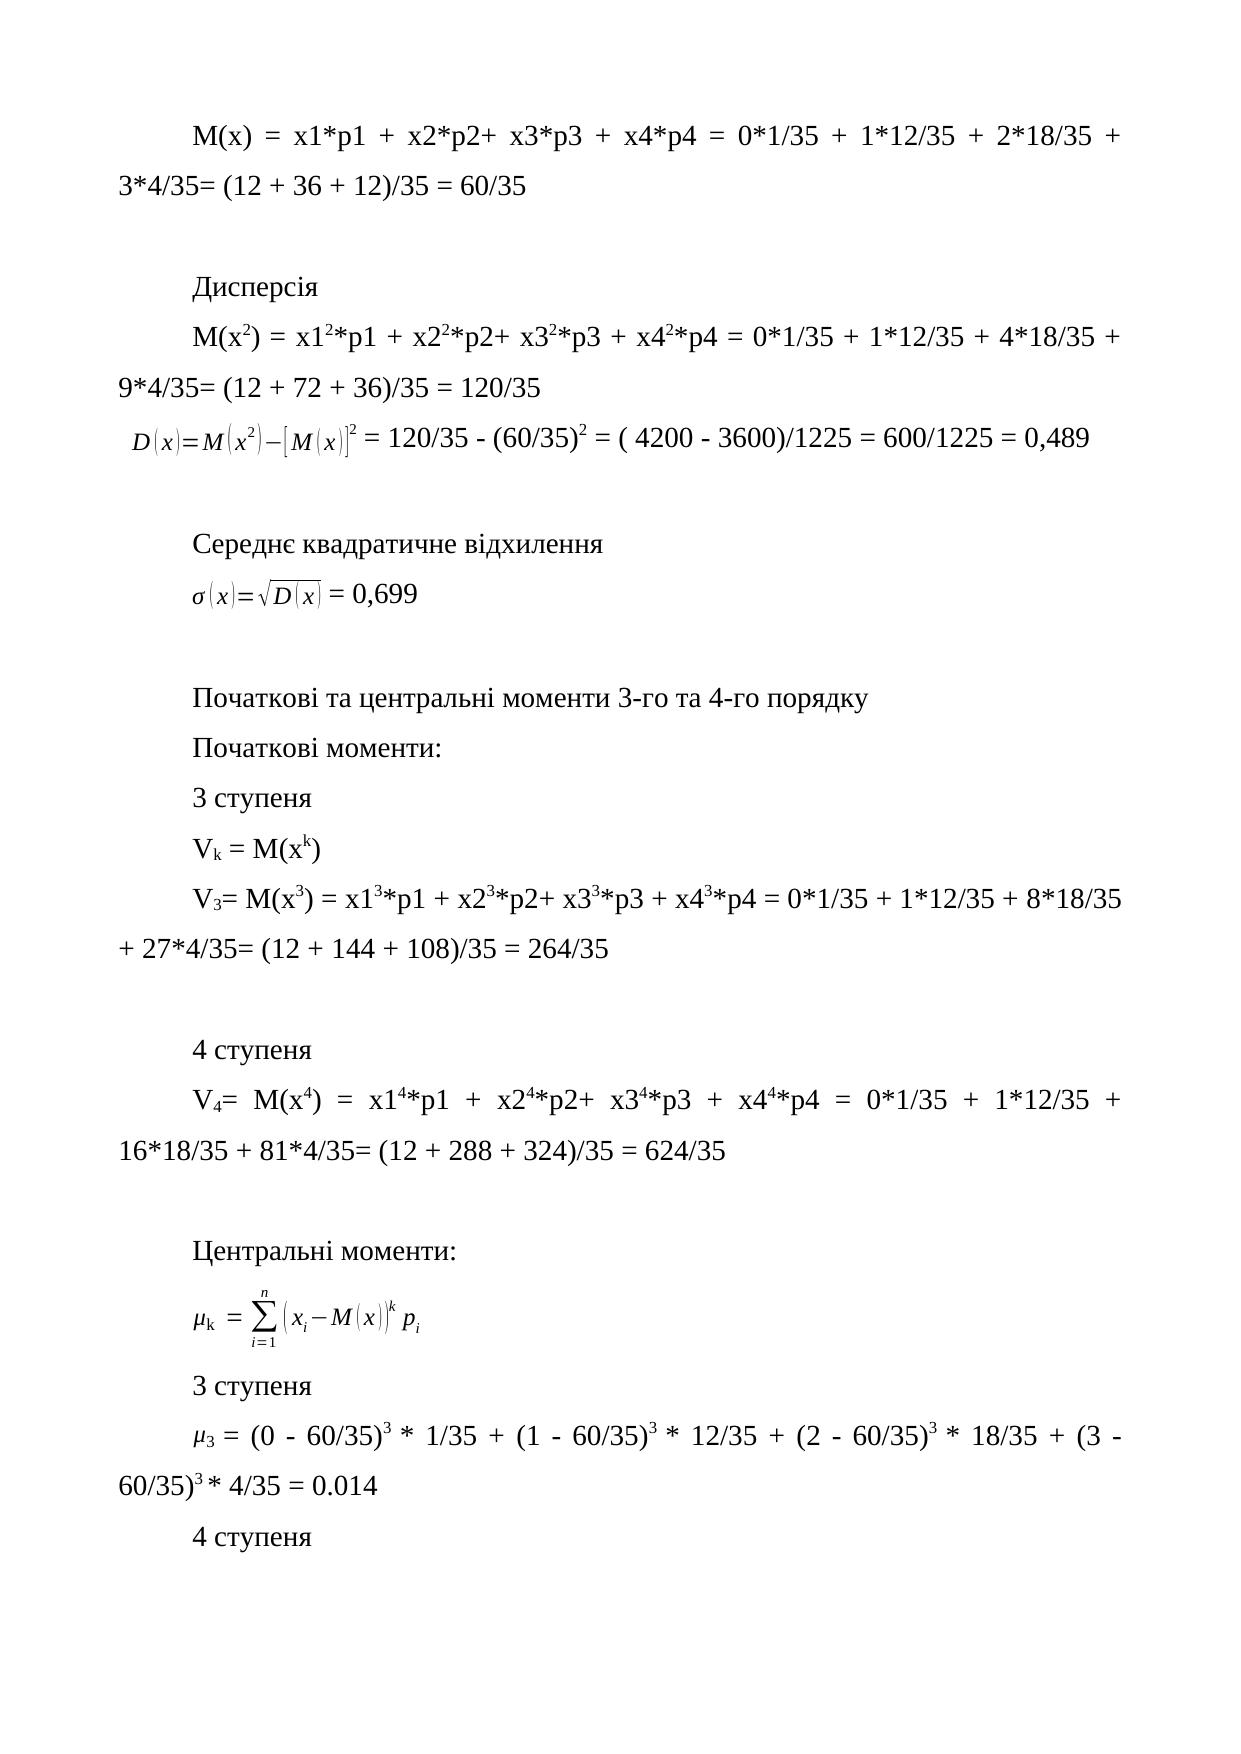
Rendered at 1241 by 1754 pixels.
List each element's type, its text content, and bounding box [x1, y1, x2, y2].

text M(x2) = x12*p1 + x22*p2+ x32*p3 + x42*p4 = 0*1/35 + 1*12/35 + 4*18/35 + 9*4/35= (12 + 72 + 36)/35 = 120/35 [118, 319, 1122, 403]
text 3 = (0 - 60/35)3 * 1/35 + (1 - 60/35)3 * 12/35 + (2 - 60/35)3 * 18/35 + (3 - 60/35)3 * 4/35 = 0.014 [118, 1418, 1122, 1502]
text k = [118, 1283, 1122, 1351]
text = 120/35 - (60/35)2 = ( 4200 - 3600)/1225 = 600/1225 = 0,489 [118, 420, 1122, 459]
text Vk = M(xk) [118, 831, 1122, 864]
text 3 ступеня [118, 780, 1122, 814]
text 4 ступеня [118, 1032, 1122, 1066]
text 3 ступеня [118, 1368, 1122, 1401]
text M(x) = x1*p1 + x2*p2+ x3*p3 + x4*p4 = 0*1/35 + 1*12/35 + 2*18/35 + 3*4/35= (12 + 36 + 12)/35 = 60/35 [118, 118, 1122, 202]
text Початкові моменти: [118, 730, 1122, 764]
text Дисперсія [118, 269, 1122, 303]
text Центральні моменти: [118, 1233, 1122, 1267]
text V3= M(x3) = x13*p1 + x23*p2+ x33*p3 + x43*p4 = 0*1/35 + 1*12/35 + 8*18/35 + 27*4/35= (12 + 144 + 108)/35 = 264/35 [118, 881, 1122, 965]
text Середнє квадратичне відхилення [118, 526, 1122, 559]
text Початкові та центральні моменти 3-го та 4-го порядку [118, 680, 1122, 713]
text V4= M(x4) = x14*p1 + x24*p2+ x34*p3 + x44*p4 = 0*1/35 + 1*12/35 + 16*18/35 + 81*4/35= (12 + 288 + 324)/35 = 624/35 [118, 1082, 1122, 1166]
text 4 ступеня [118, 1519, 1122, 1552]
text = 0,699 [118, 576, 1122, 613]
